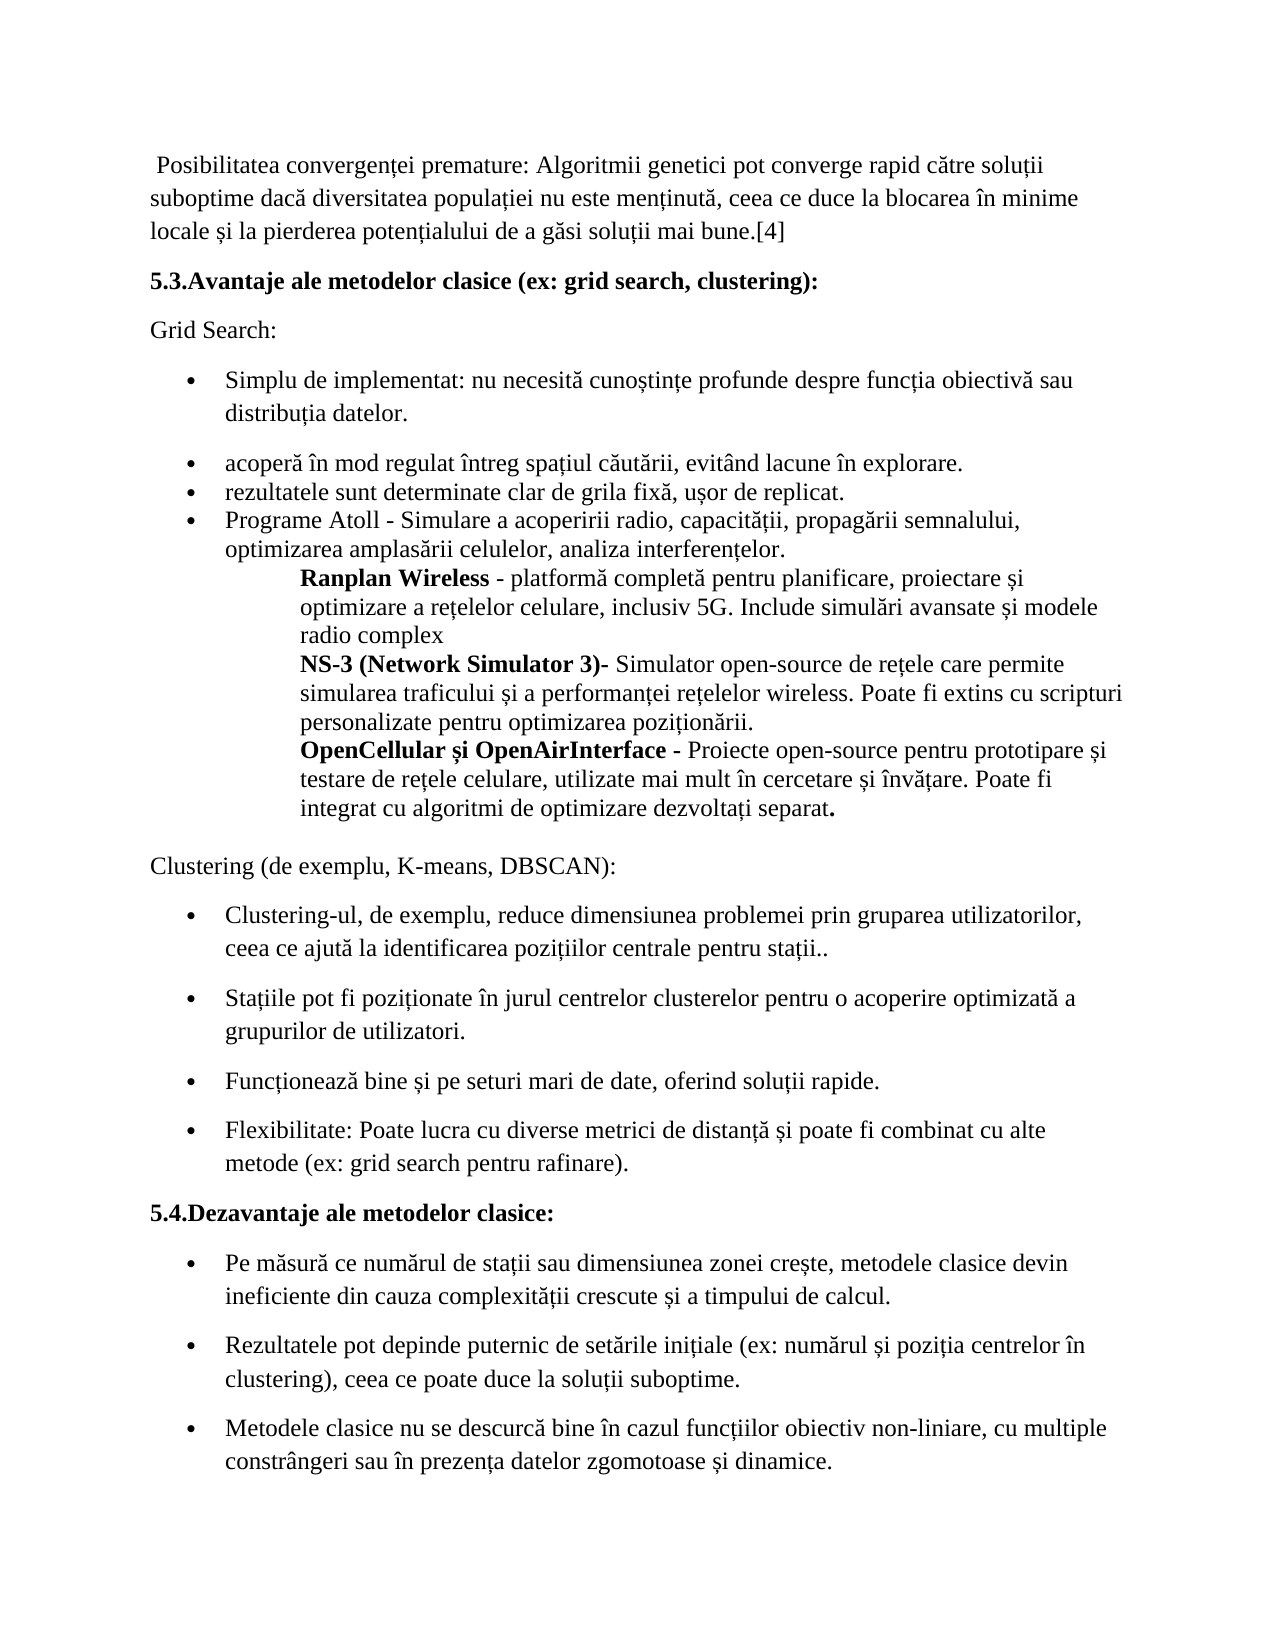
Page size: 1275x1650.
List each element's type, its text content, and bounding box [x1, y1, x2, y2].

list OpenCellular și OpenAirInterface - Proiecte open-source pentru prototipare și testare de rețele celulare, utilizate mai mult în cercetare și învățare. Poate fi integrat cu algoritmi de optimizare dezvoltați separat. [300, 735, 1125, 822]
list Pe măsură ce numărul de stații sau dimensiunea zonei crește, metodele clasice devin ineficiente din cauza complexității crescute și a timpului de calcul. [187, 1248, 1125, 1310]
list Funcționează bine și pe seturi mari de date, oferind soluții rapide. [187, 1066, 1125, 1094]
text Grid Search: [150, 315, 1125, 344]
list Metodele clasice nu se descurcă bine în cazul funcțiilor obiectiv non-liniare, cu multiple constrângeri sau în prezența datelor zgomotoase și dinamice. [187, 1413, 1125, 1475]
list Stațiile pot fi poziționate în jurul centrelor clusterelor pentru o acoperire optimizată a grupurilor de utilizatori. [187, 983, 1125, 1045]
list acoperă în mod regulat întreg spațiul căutării, evitând lacune în explorare. [187, 448, 1125, 477]
text 5.4.Dezavantaje ale metodelor clasice: [150, 1198, 1125, 1227]
list Programe Atoll - Simulare a acoperirii radio, capacității, propagării semnalului, optimizarea amplasării celulelor, analiza interferențelor. [187, 505, 1125, 563]
text Clustering (de exemplu, K-means, DBSCAN): [150, 851, 1125, 879]
list Simplu de implementat: nu necesită cunoștințe profunde despre funcția obiectivă sau distribuția datelor. [187, 365, 1125, 427]
list Flexibilitate: Poate lucra cu diverse metrici de distanță și poate fi combinat cu alte metode (ex: grid search pentru rafinare). [187, 1116, 1125, 1177]
list rezultatele sunt determinate clar de grila fixă, ușor de replicat. [187, 477, 1125, 505]
list Rezultatele pot depinde puternic de setările inițiale (ex: numărul și poziția centrelor în clustering), ceea ce poate duce la soluții suboptime. [187, 1331, 1125, 1392]
list NS-3 (Network Simulator 3)- Simulator open-source de rețele care permite simularea traficului și a performanței rețelelor wireless. Poate fi extins cu scripturi personalizate pentru optimizarea poziționării. [300, 649, 1125, 735]
text Posibilitatea convergenței premature: Algoritmii genetici pot converge rapid către soluții suboptime dacă diversitatea populației nu este menținută, ceea ce duce la blocarea în minime locale și la pierderea potențialului de a găsi soluții mai bune.[4] [150, 150, 1125, 245]
list Clustering-ul, de exemplu, reduce dimensiunea problemei prin gruparea utilizatorilor, ceea ce ajută la identificarea pozițiilor centrale pentru stații.. [187, 900, 1125, 962]
list Ranplan Wireless - platformă completă pentru planificare, proiectare și optimizare a rețelelor celulare, inclusiv 5G. Include simulări avansate și modele radio complex [300, 563, 1125, 649]
text 5.3.Avantaje ale metodelor clasice (ex: grid search, clustering): [150, 266, 1125, 294]
